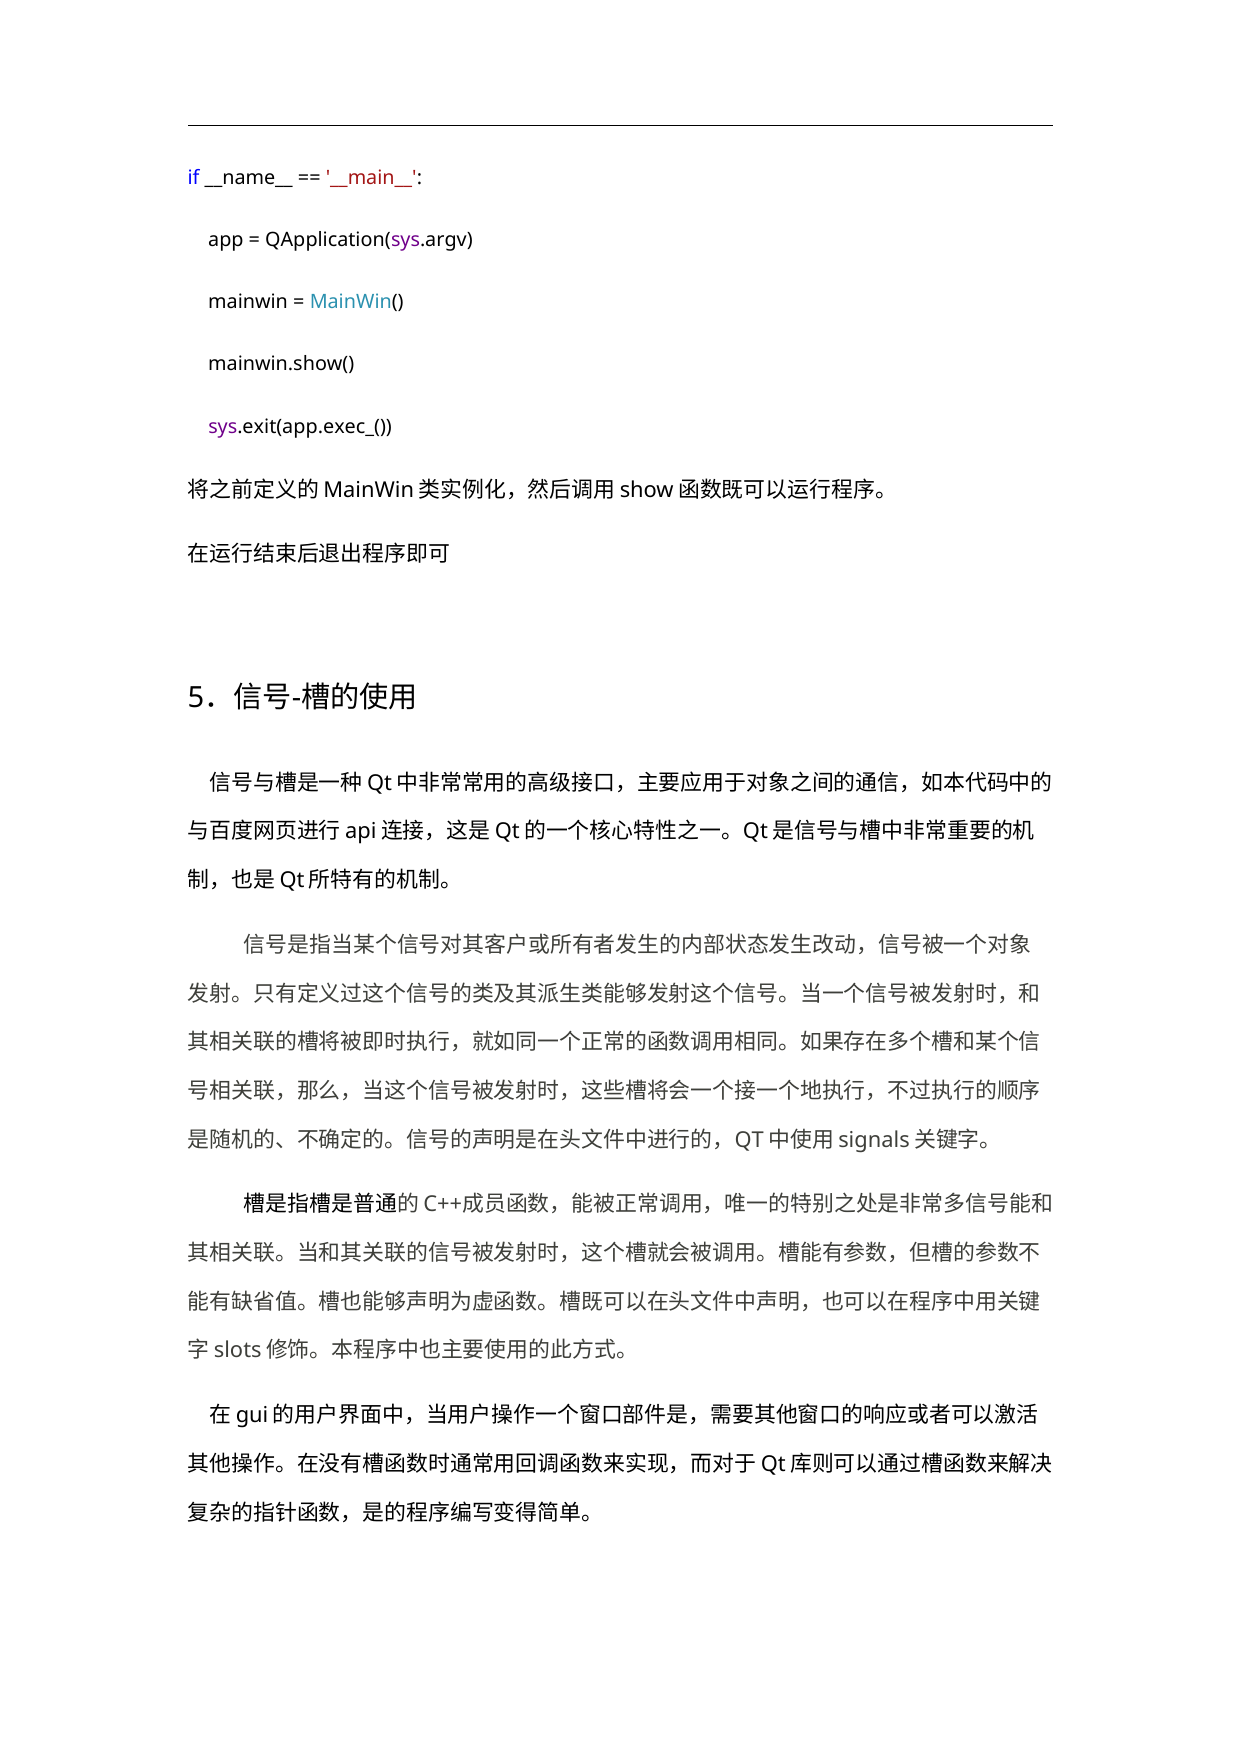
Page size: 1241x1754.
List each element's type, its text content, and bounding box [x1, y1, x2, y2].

text mainwin.show() [187, 347, 1053, 379]
text 将之前定义的MainWin类实例化，然后调用show函数既可以运行程序。 [187, 471, 1053, 504]
text 5．信号-槽的使用 [187, 662, 1053, 727]
text 信号与槽是一种Qt中非常常用的高级接口，主要应用于对象之间的通信，如本代码中的与百度网页进行api连接，这是Qt的一个核心特性之一。Qt是信号与槽中非常重要的机制，也是Qt所特有的机制。 [187, 764, 1053, 894]
text mainwin = MainWin() [187, 285, 1053, 317]
text 在运行结束后退出程序即可 [187, 536, 1053, 568]
text 槽是指槽是普通的C++成员函数，能被正常调用，唯一的特别之处是非常多信号能和其相关联。当和其关联的信号被发射时，这个槽就会被调用。槽能有参数，但槽的参数不能有缺省值。槽也能够声明为虚函数。槽既可以在头文件中声明，也可以在程序中用关键字slots修饰。本程序中也主要使用的此方式。 [187, 1186, 1053, 1365]
text 信号是指当某个信号对其客户或所有者发生的内部状态发生改动，信号被一个对象发射。只有定义过这个信号的类及其派生类能够发射这个信号。当一个信号被发射时，和其相关联的槽将被即时执行，就如同一个正常的函数调用相同。如果存在多个槽和某个信号相关联，那么，当这个信号被发射时，这些槽将会一个接一个地执行，不过执行的顺序是随机的、不确定的。信号的声明是在头文件中进行的，QT中使用signals关键字。 [187, 926, 1053, 1154]
text 在gui的用户界面中，当用户操作一个窗口部件是，需要其他窗口的响应或者可以激活其他操作。在没有槽函数时通常用回调函数来实现，而对于Qt库则可以通过槽函数来解决复杂的指针函数，是的程序编写变得简单。 [187, 1397, 1053, 1527]
text app = QApplication(sys.argv) [187, 223, 1053, 255]
text sys.exit(app.exec_()) [187, 409, 1053, 442]
text if __name__ == '__main__': [187, 160, 1053, 193]
